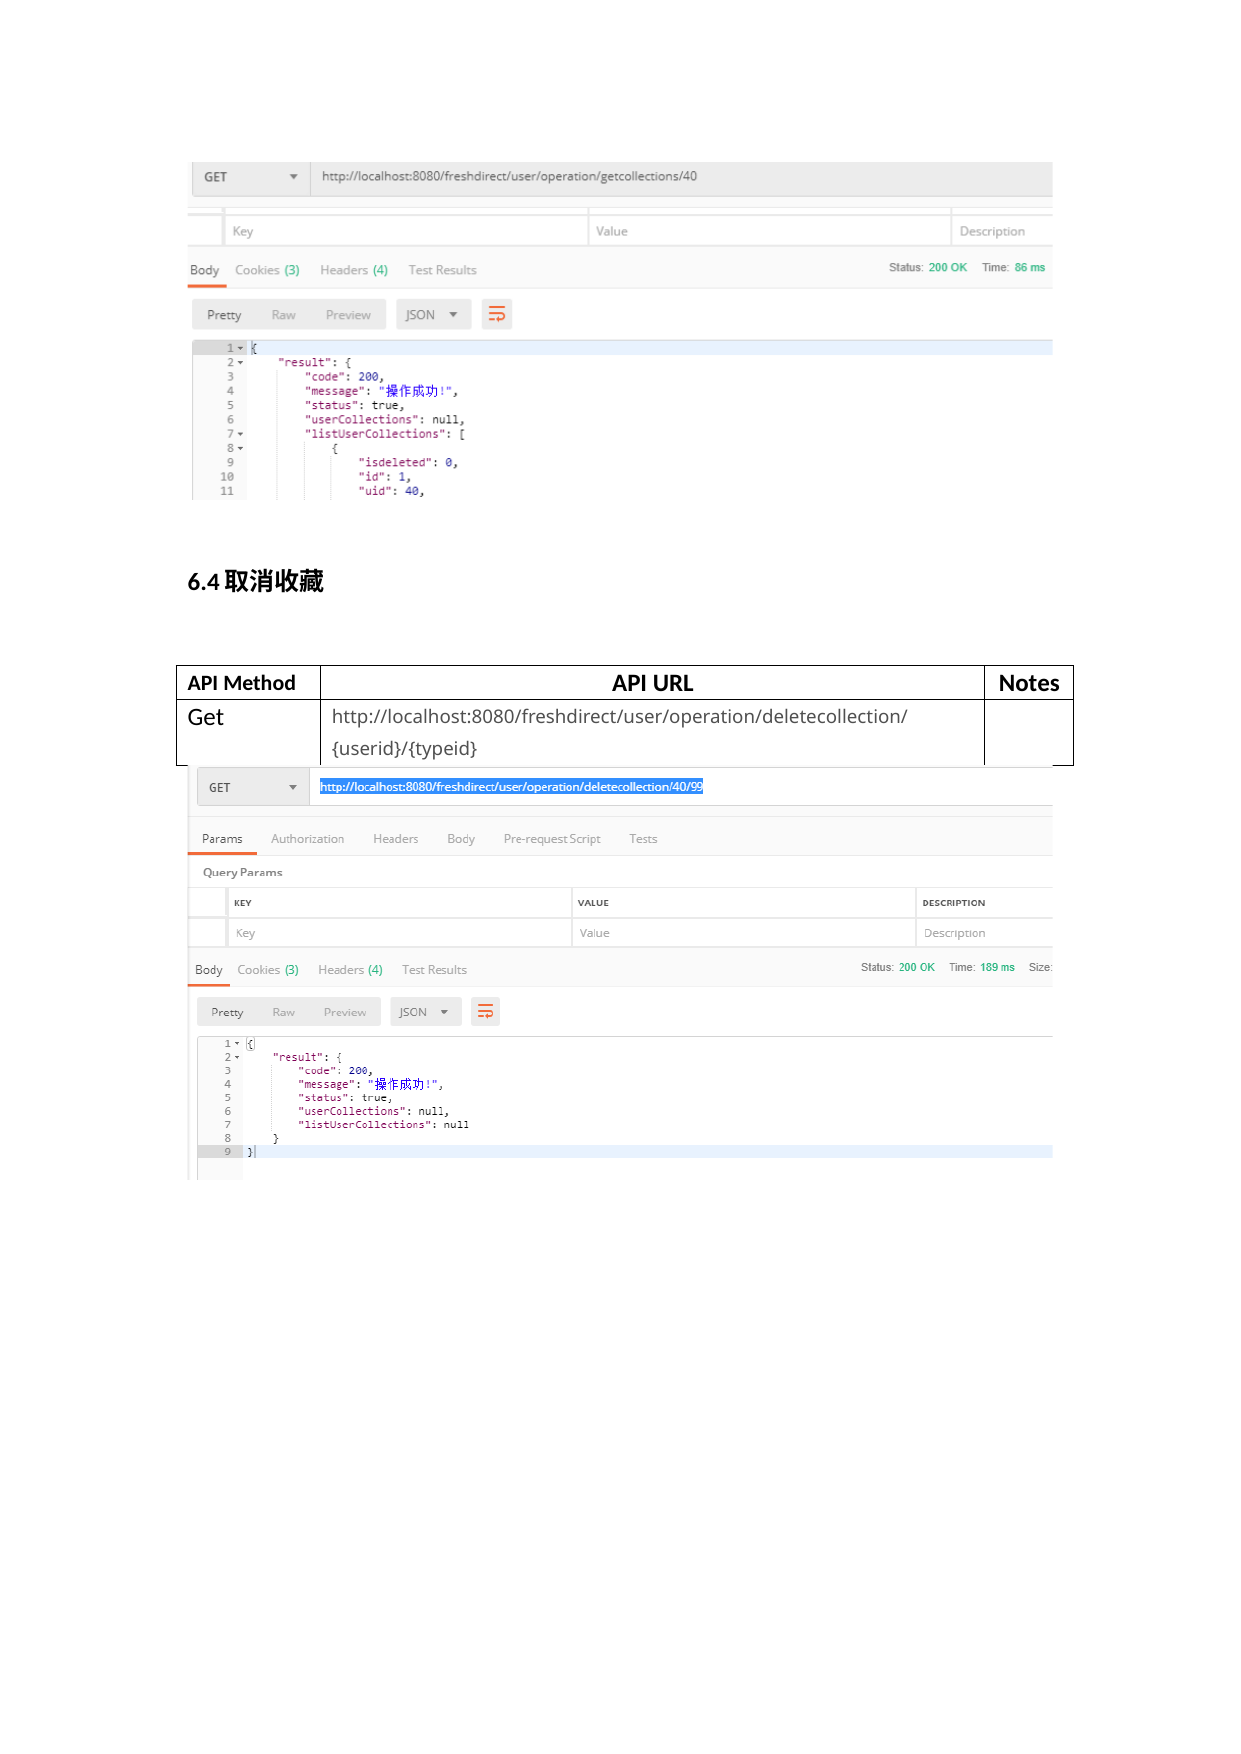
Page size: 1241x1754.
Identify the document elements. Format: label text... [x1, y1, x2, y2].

subtitle 6.4取消收藏 [187, 547, 1053, 612]
table_header Notes [985, 666, 1073, 699]
table_cell [985, 700, 1073, 765]
table_cell Get [177, 700, 320, 765]
table_header API Method [177, 666, 320, 699]
picture [187, 765, 1053, 1180]
table_cell http://localhost:8080/freshdirect/user/operation/deletecollection/{userid}/{typeid} [321, 700, 984, 765]
table_header API URL [321, 666, 984, 699]
picture [187, 162, 1053, 500]
